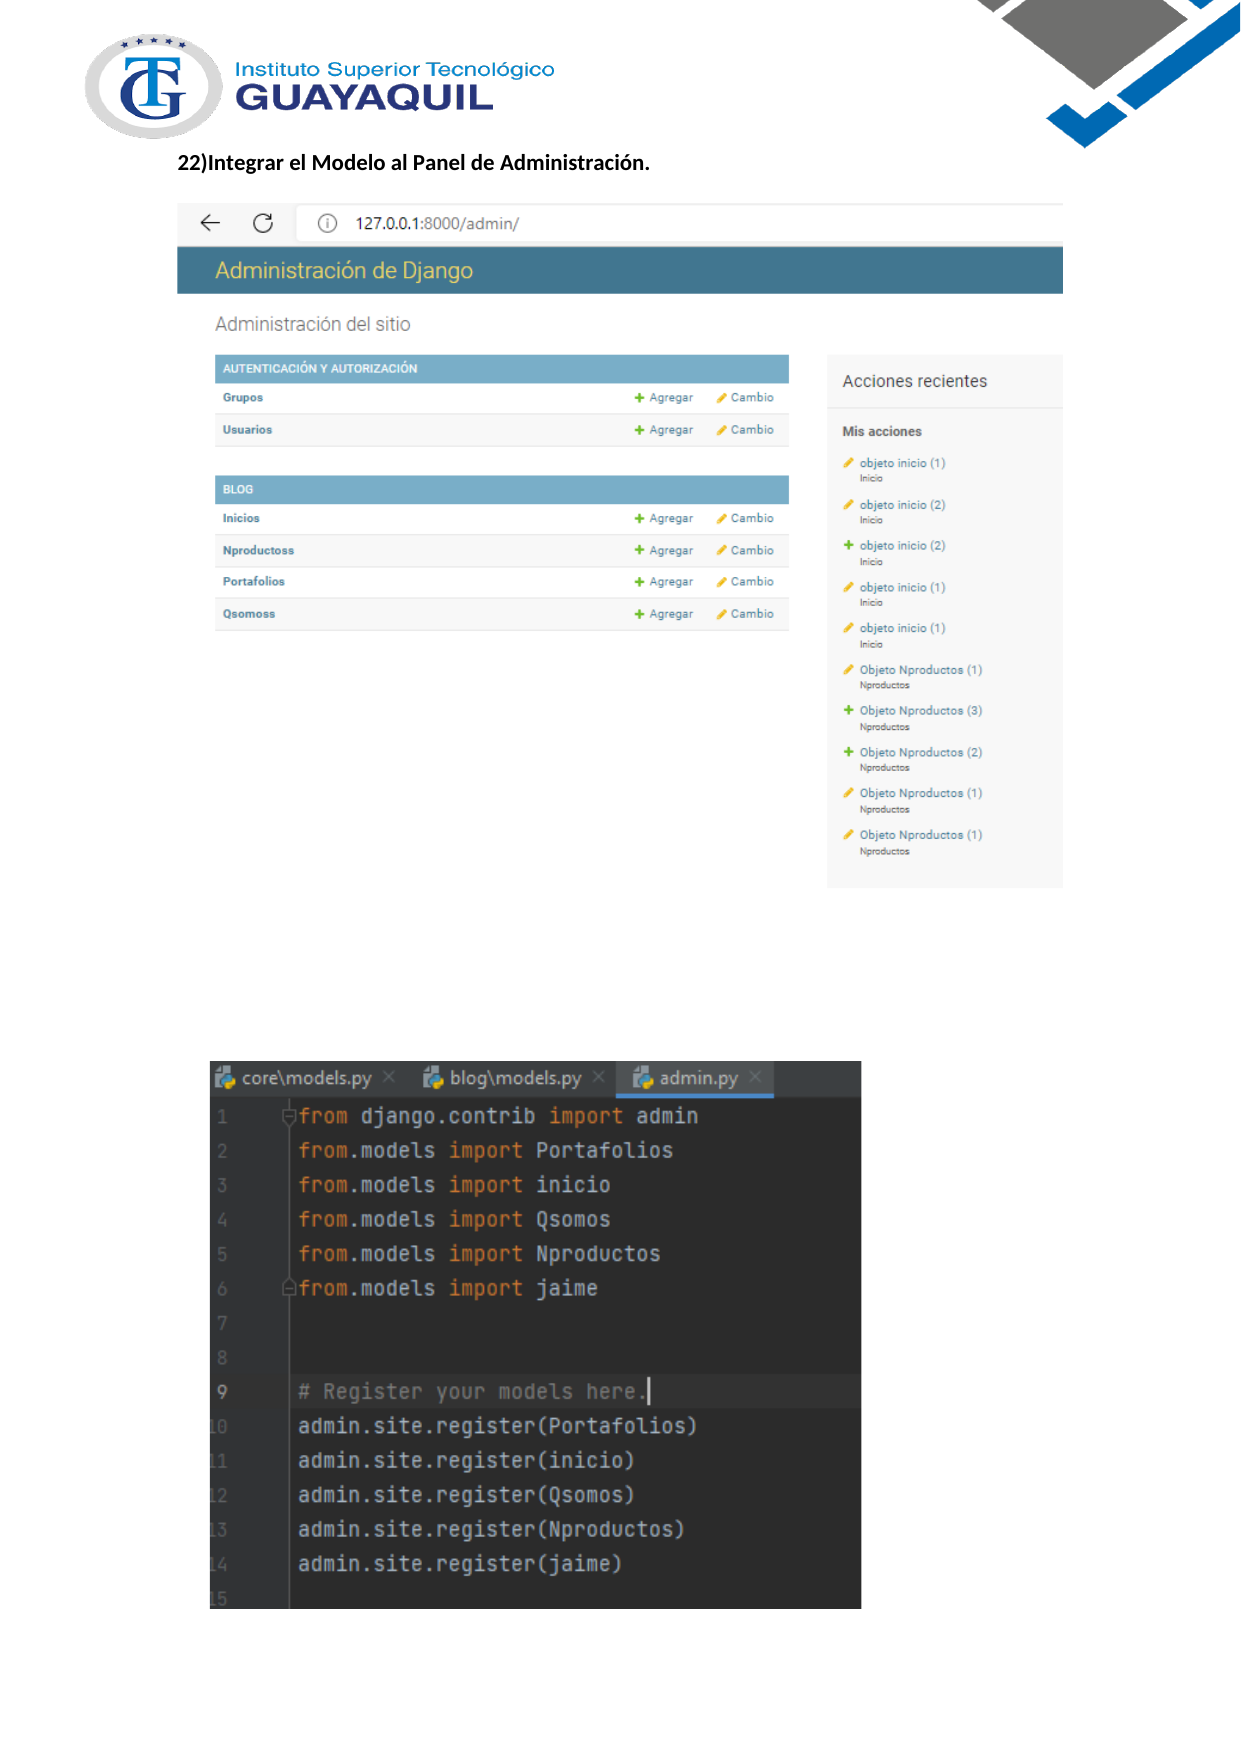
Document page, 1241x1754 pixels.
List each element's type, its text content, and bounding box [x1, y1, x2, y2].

text 22)Integrar el Modelo al Panel de Administración. [177, 148, 1063, 176]
picture [177, 203, 1063, 900]
picture [0, 0, 1241, 168]
picture [209, 1061, 862, 1609]
